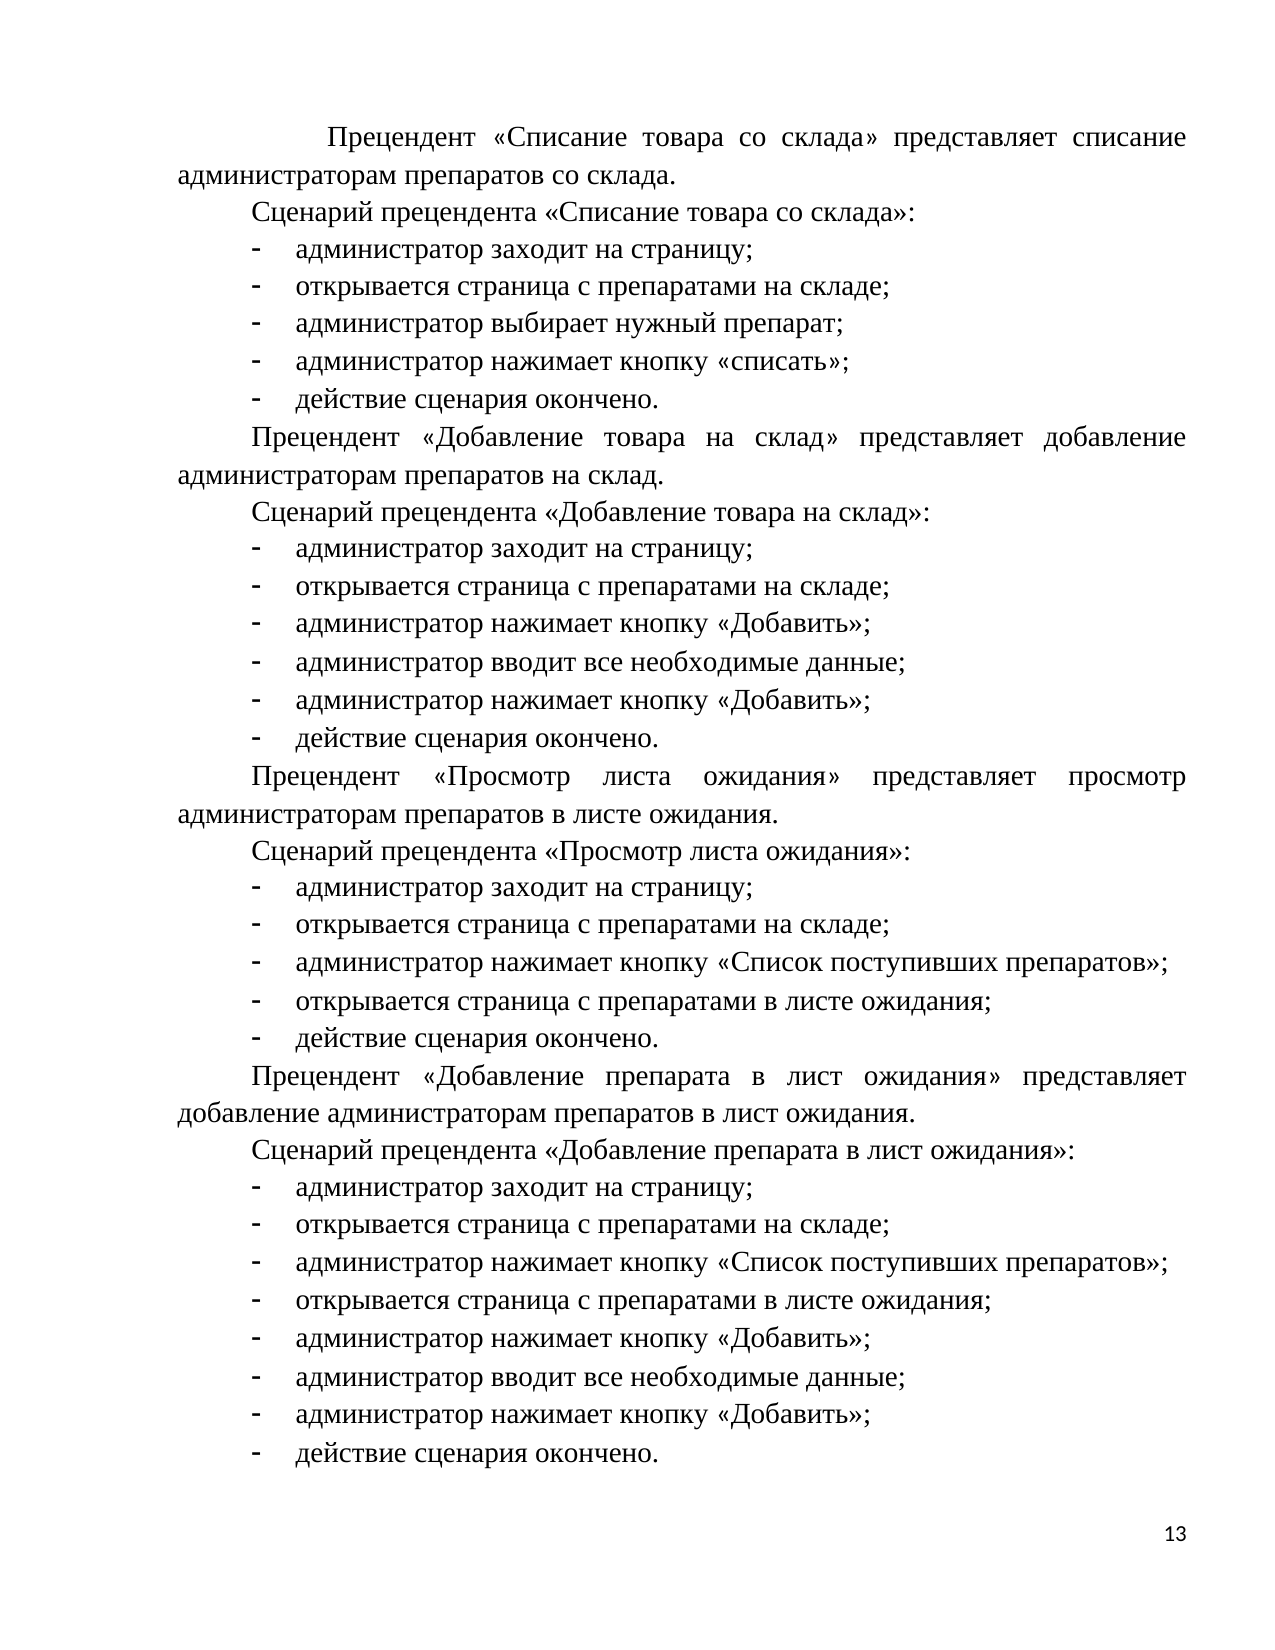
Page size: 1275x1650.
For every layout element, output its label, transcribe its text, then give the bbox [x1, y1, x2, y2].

list действие сценария окончено. [177, 1435, 1187, 1468]
list администратор заходит на страницу; [177, 531, 1187, 564]
list открывается страница с препаратами на складе; [177, 1206, 1187, 1240]
list администратор заходит на страницу; [177, 1169, 1187, 1203]
list администратор нажимает кнопку «Список поступивших препаратов»; [177, 943, 1187, 979]
list администратор вводит все необходимые данные; [177, 1359, 1187, 1392]
list администратор нажимает кнопку «списать»; [177, 342, 1187, 377]
list администратор нажимает кнопку «Добавить»; [177, 1319, 1187, 1355]
list администратор нажимает кнопку «Добавить»; [177, 1396, 1187, 1431]
text Прецендент «Списание товара со склада» представляет списание администраторам препаратов со склада. [177, 118, 1187, 191]
list открывается страница с препаратами на складе; [177, 568, 1187, 601]
list администратор нажимает кнопку «Добавить»; [177, 604, 1187, 640]
list действие сценария окончено. [177, 720, 1187, 753]
list действие сценария окончено. [177, 381, 1187, 414]
text Прецендент «Добавление препарата в лист ожидания» представляет добавление администраторам препаратов в лист ожидания. [177, 1057, 1187, 1129]
list администратор заходит на страницу; [177, 231, 1187, 264]
list администратор выбирает нужный препарат; [177, 305, 1187, 338]
list администратор нажимает кнопку «Добавить»; [177, 681, 1187, 716]
list открывается страница с препаратами на складе; [177, 268, 1187, 301]
list открывается страница с препаратами на складе; [177, 907, 1187, 940]
text Сценарий прецендента «Списание товара со склада»: [177, 194, 1187, 227]
text Сценарий прецендента «Добавление товара на склад»: [177, 494, 1187, 527]
list администратор вводит все необходимые данные; [177, 644, 1187, 677]
list открывается страница с препаратами в листе ожидания; [177, 1282, 1187, 1316]
text Сценарий прецендента «Просмотр листа ожидания»: [177, 833, 1187, 866]
list администратор нажимает кнопку «Список поступивших препаратов»; [177, 1243, 1187, 1279]
list администратор заходит на страницу; [177, 869, 1187, 903]
list действие сценария окончено. [177, 1020, 1187, 1053]
text Прецендент «Просмотр листа ожидания» представляет просмотр администраторам препаратов в листе ожидания. [177, 757, 1187, 829]
text Прецендент «Добавление товара на склад» представляет добавление администраторам препаратов на склад. [177, 418, 1187, 490]
text Сценарий прецендента «Добавление препарата в лист ожидания»: [177, 1132, 1187, 1166]
list открывается страница с препаратами в листе ожидания; [177, 983, 1187, 1016]
